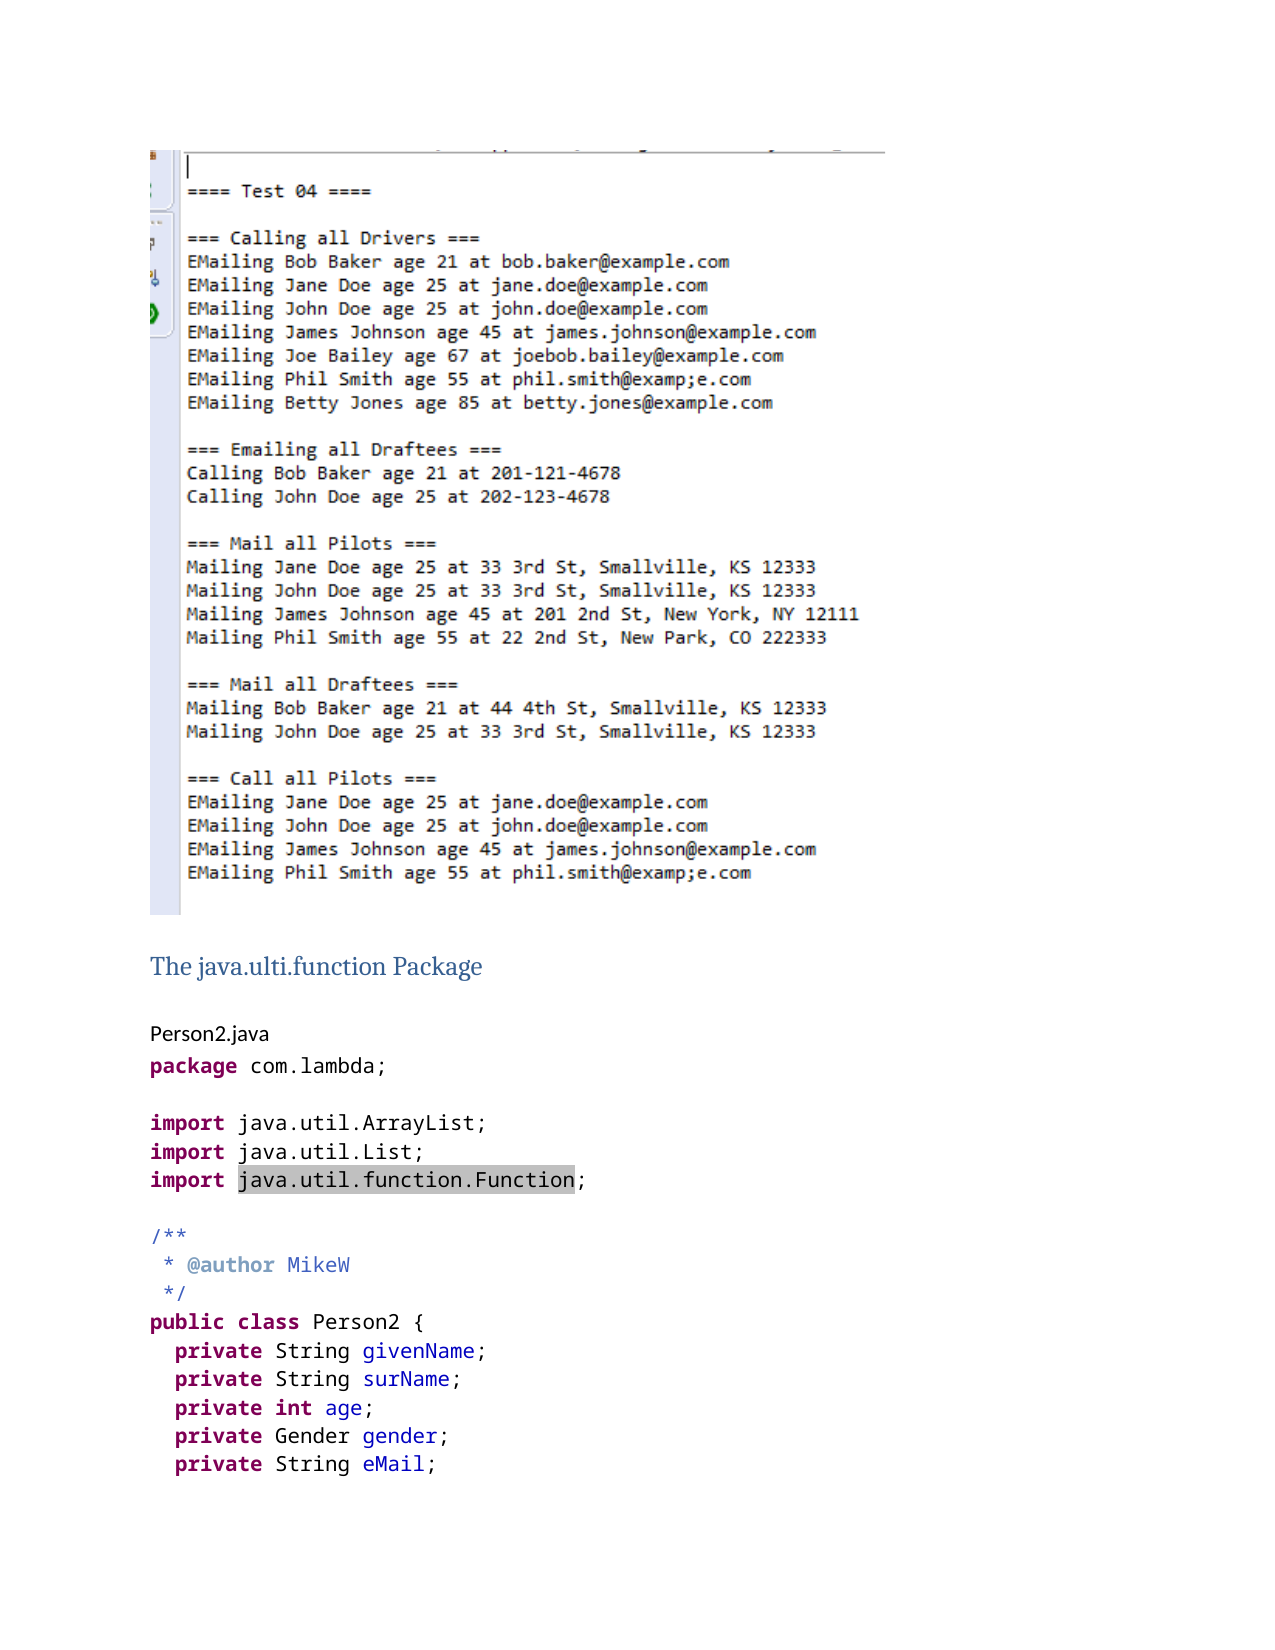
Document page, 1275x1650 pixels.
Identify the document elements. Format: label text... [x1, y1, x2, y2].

text */ [150, 1279, 1125, 1307]
text private String givenName; [150, 1336, 1125, 1364]
text import java.util.ArrayList; [150, 1108, 1125, 1137]
text private String surName; [150, 1364, 1125, 1393]
text /** [150, 1222, 1125, 1251]
text * @author MikeW [150, 1251, 1125, 1279]
text private String eMail; [150, 1449, 1125, 1478]
text private int age; [150, 1393, 1125, 1421]
picture [150, 150, 886, 915]
subtitle The java.ulti.function Package [150, 951, 1125, 982]
text private Gender gender; [150, 1421, 1125, 1449]
text import java.util.List; [150, 1137, 1125, 1165]
text package com.lambda; [150, 1051, 1125, 1080]
text import java.util.function.Function; [575, 1165, 1125, 1194]
text public class Person2 { [150, 1307, 1125, 1336]
text import java.util.function.Function; [150, 1165, 238, 1194]
text Person2.java [150, 1019, 1125, 1047]
